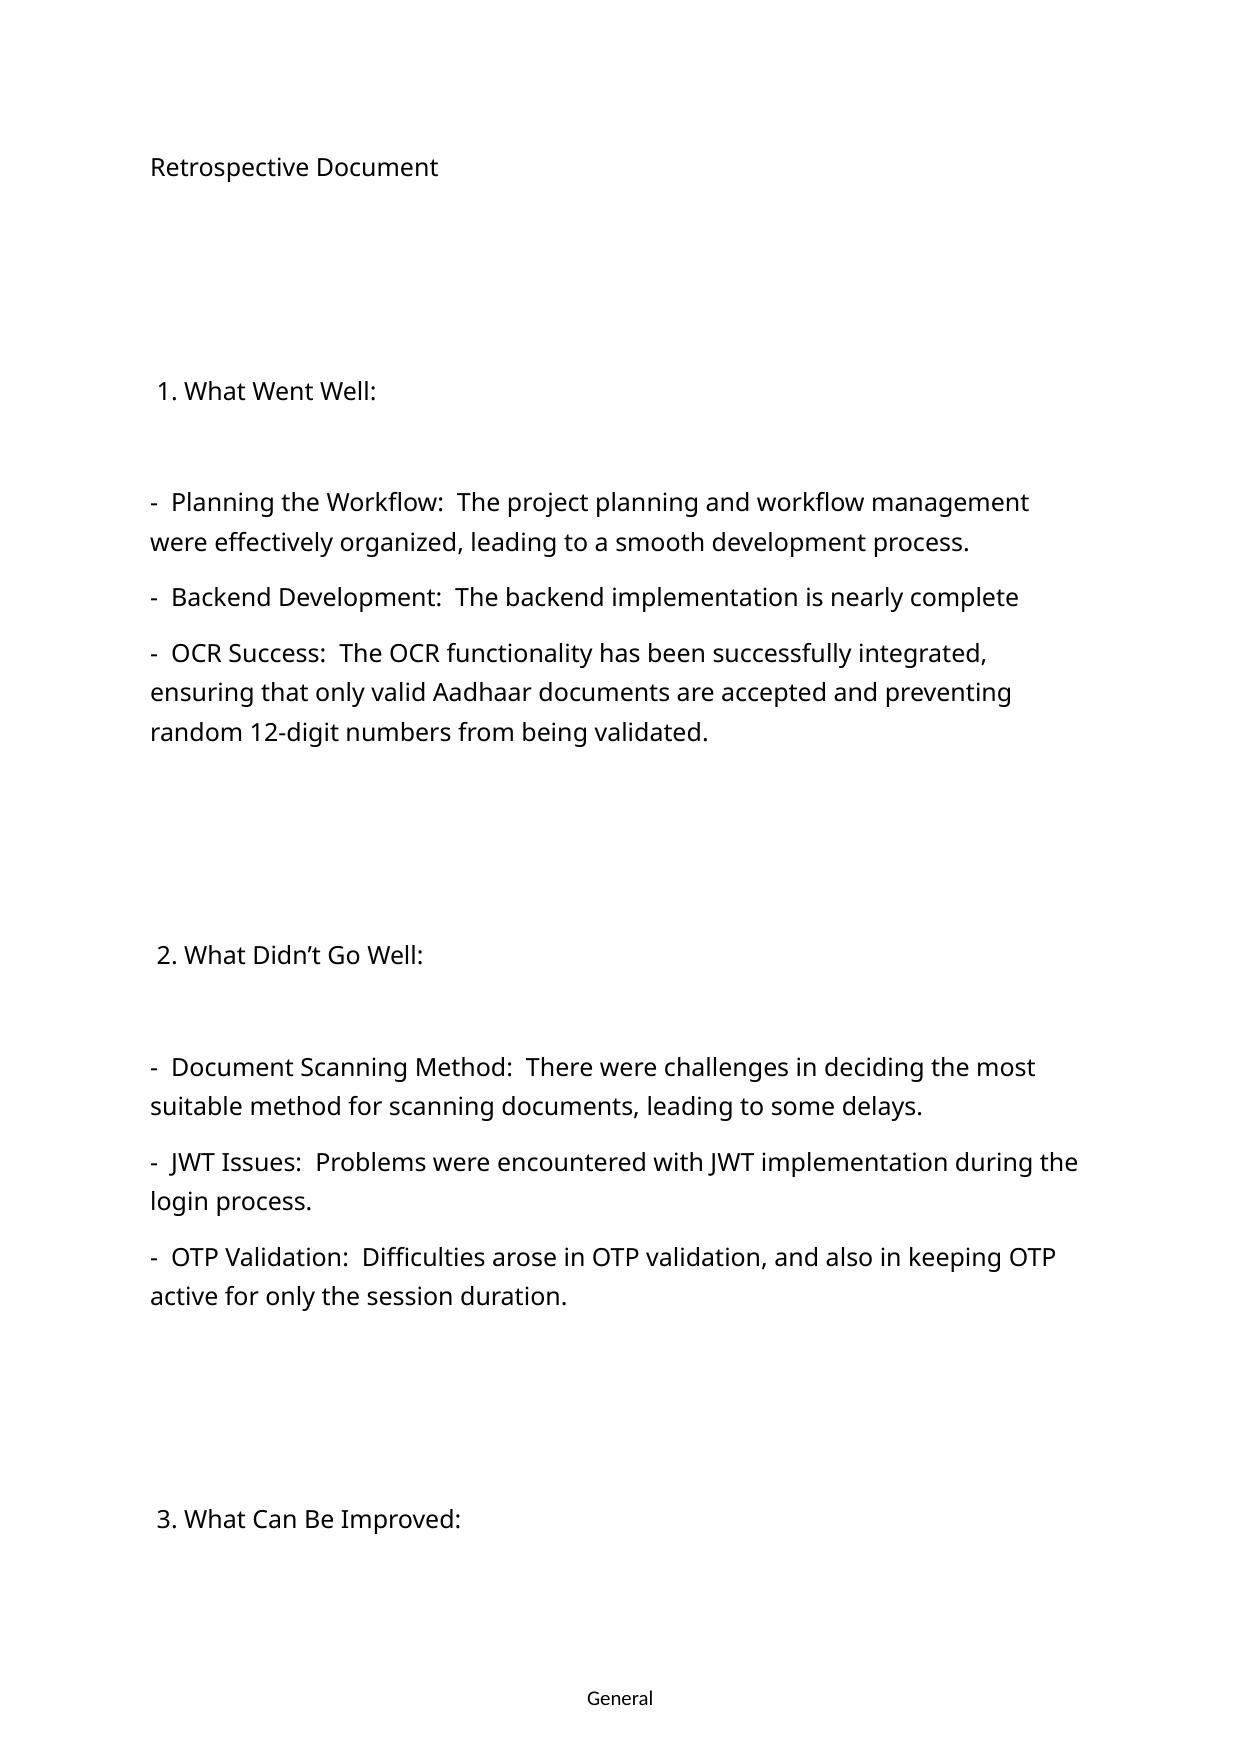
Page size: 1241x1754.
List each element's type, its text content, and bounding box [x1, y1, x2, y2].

text 1. What Went Well: [150, 373, 1090, 407]
text 2. What Didn’t Go Well: [150, 937, 1090, 972]
text 3. What Can Be Improved: [150, 1502, 1090, 1536]
text - Document Scanning Method: There were challenges in deciding the most suitable method for scanning documents, leading to some delays. [150, 1049, 1090, 1122]
text - Planning the Workflow: The project planning and workflow management were effectively organized, leading to a smooth development process. [150, 485, 1090, 558]
text - Backend Development: The backend implementation is nearly complete [150, 580, 1090, 614]
text - OCR Success: The OCR functionality has been successfully integrated, ensuring that only valid Aadhaar documents are accepted and preventing random 12-digit numbers from being validated. [150, 636, 1090, 748]
text - JWT Issues: Problems were encountered with JWT implementation during the login process. [150, 1144, 1090, 1217]
text Retrospective Document [150, 150, 1090, 184]
text - OTP Validation: Difficulties arose in OTP validation, and also in keeping OTP active for only the session duration. [150, 1239, 1090, 1312]
